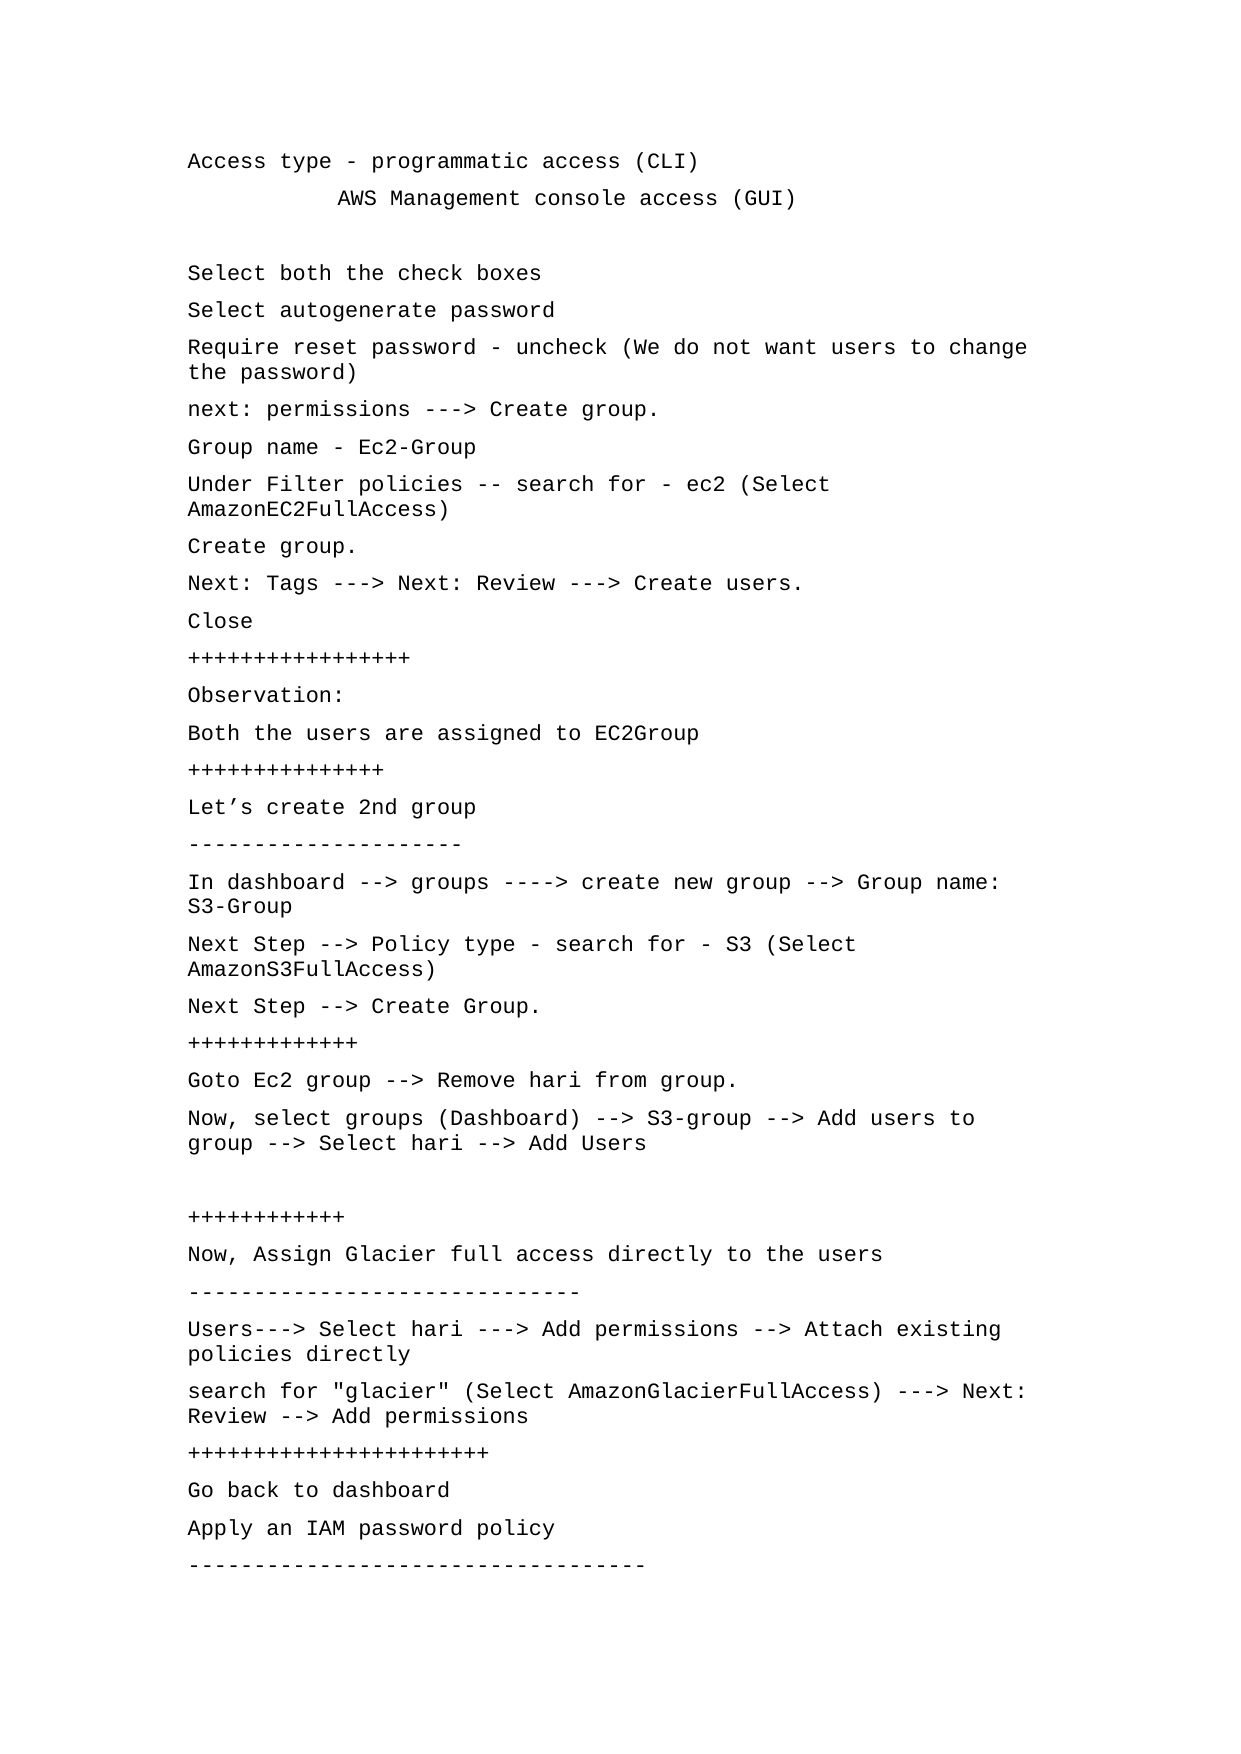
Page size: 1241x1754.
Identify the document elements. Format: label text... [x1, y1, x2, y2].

text ------------------------------ [187, 1281, 1053, 1306]
text +++++++++++++++++++++++ [187, 1442, 1053, 1467]
text +++++++++++++++ [187, 759, 1053, 784]
text Now, Assign Glacier full access directly to the users [187, 1243, 1053, 1268]
text Observation: [187, 684, 1053, 709]
text Users---> Select hari ---> Add permissions --> Attach existing policies directly [187, 1318, 1053, 1368]
text In dashboard --> groups ----> create new group --> Group name: S3-Group [187, 871, 1053, 920]
text AWS Management console access (GUI) [187, 187, 1053, 212]
text Require reset password - uncheck (We do not want users to change the password) [187, 336, 1053, 386]
text +++++++++++++ [187, 1032, 1053, 1057]
text ++++++++++++ [187, 1206, 1053, 1231]
text Goto Ec2 group --> Remove hari from group. [187, 1069, 1053, 1094]
text Next Step --> Create Group. [187, 995, 1053, 1020]
text Go back to dashboard [187, 1479, 1053, 1504]
text search for "glacier" (Select AmazonGlacierFullAccess) ---> Next: Review --> Add permissions [187, 1380, 1053, 1430]
text Both the users are assigned to EC2Group [187, 722, 1053, 746]
text Now, select groups (Dashboard) --> S3-group --> Add users to group --> Select hari --> Add Users [187, 1107, 1053, 1156]
text ----------------------------------- [187, 1554, 1053, 1579]
text --------------------- [187, 833, 1053, 858]
text Access type - programmatic access (CLI) [187, 150, 1053, 175]
text Let’s create 2nd group [187, 796, 1053, 821]
text Close [187, 610, 1053, 634]
text Create group. [187, 535, 1053, 560]
text Select both the check boxes [187, 262, 1053, 287]
text +++++++++++++++++ [187, 647, 1053, 672]
text Group name - Ec2-Group [187, 436, 1053, 461]
text Next: Tags ---> Next: Review ---> Create users. [187, 572, 1053, 597]
text Next Step --> Policy type - search for - S3 (Select AmazonS3FullAccess) [187, 933, 1053, 982]
text next: permissions ---> Create group. [187, 398, 1053, 423]
text Under Filter policies -- search for - ec2 (Select AmazonEC2FullAccess) [187, 473, 1053, 523]
text Apply an IAM password policy [187, 1517, 1053, 1542]
text Select autogenerate password [187, 299, 1053, 324]
